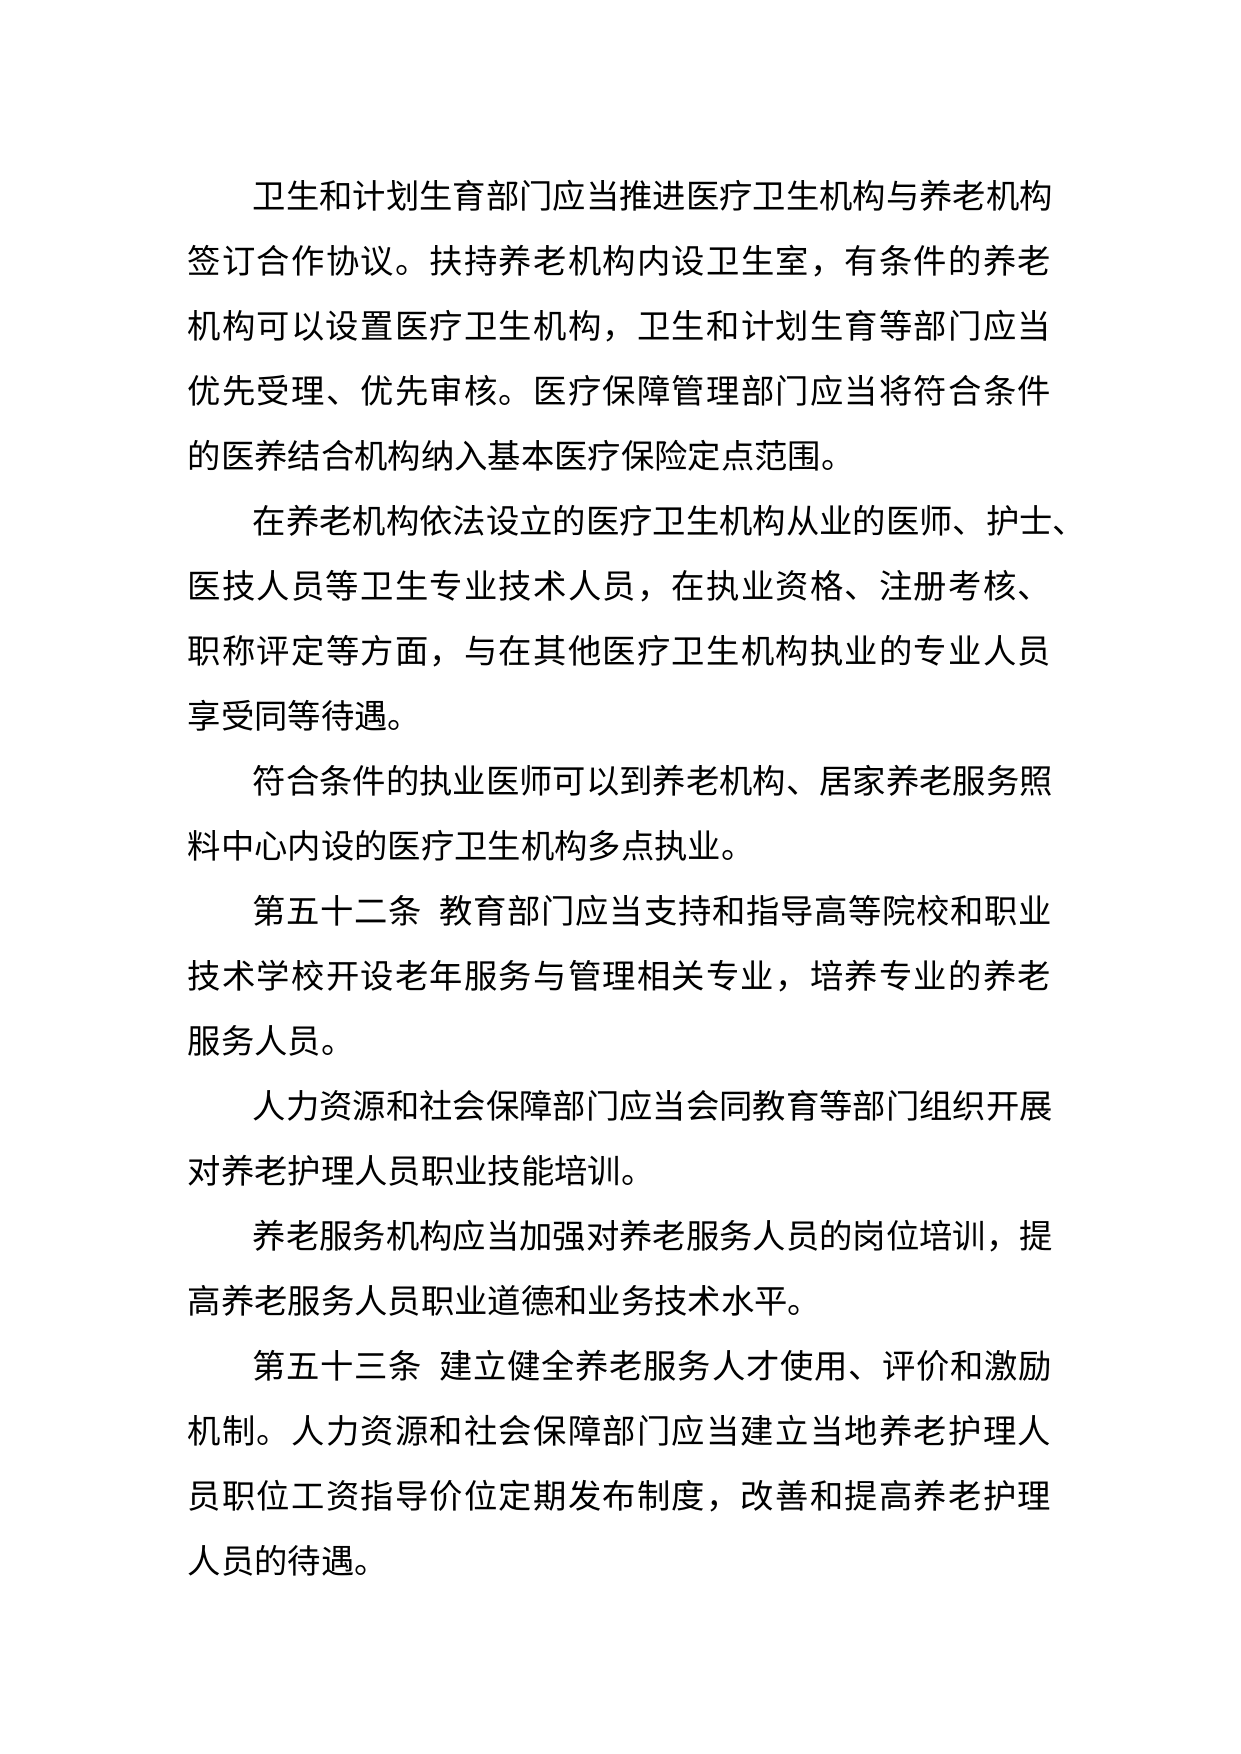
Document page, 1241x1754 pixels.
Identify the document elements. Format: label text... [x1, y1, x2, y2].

text 符合条件的执业医师可以到养老机构、居家养老服务照料中心内设的医疗卫生机构多点执业。 [187, 747, 1053, 877]
text 第五十二条 教育部门应当支持和指导高等院校和职业技术学校开设老年服务与管理相关专业，培养专业的养老服务人员。 [187, 877, 1053, 1072]
text 养老服务机构应当加强对养老服务人员的岗位培训，提高养老服务人员职业道德和业务技术水平。 [187, 1202, 1053, 1332]
text 在养老机构依法设立的医疗卫生机构从业的医师、护士、医技人员等卫生专业技术人员，在执业资格、注册考核、职称评定等方面，与在其他医疗卫生机构执业的专业人员享受同等待遇。 [187, 487, 1053, 747]
text 第五十三条 建立健全养老服务人才使用、评价和激励机制。人力资源和社会保障部门应当建立当地养老护理人员职位工资指导价位定期发布制度，改善和提高养老护理人员的待遇。 [187, 1332, 1053, 1592]
text 卫生和计划生育部门应当推进医疗卫生机构与养老机构签订合作协议。扶持养老机构内设卫生室，有条件的养老机构可以设置医疗卫生机构，卫生和计划生育等部门应当优先受理、优先审核。医疗保障管理部门应当将符合条件的医养结合机构纳入基本医疗保险定点范围。 [187, 162, 1053, 487]
text 人力资源和社会保障部门应当会同教育等部门组织开展对养老护理人员职业技能培训。 [187, 1072, 1053, 1202]
